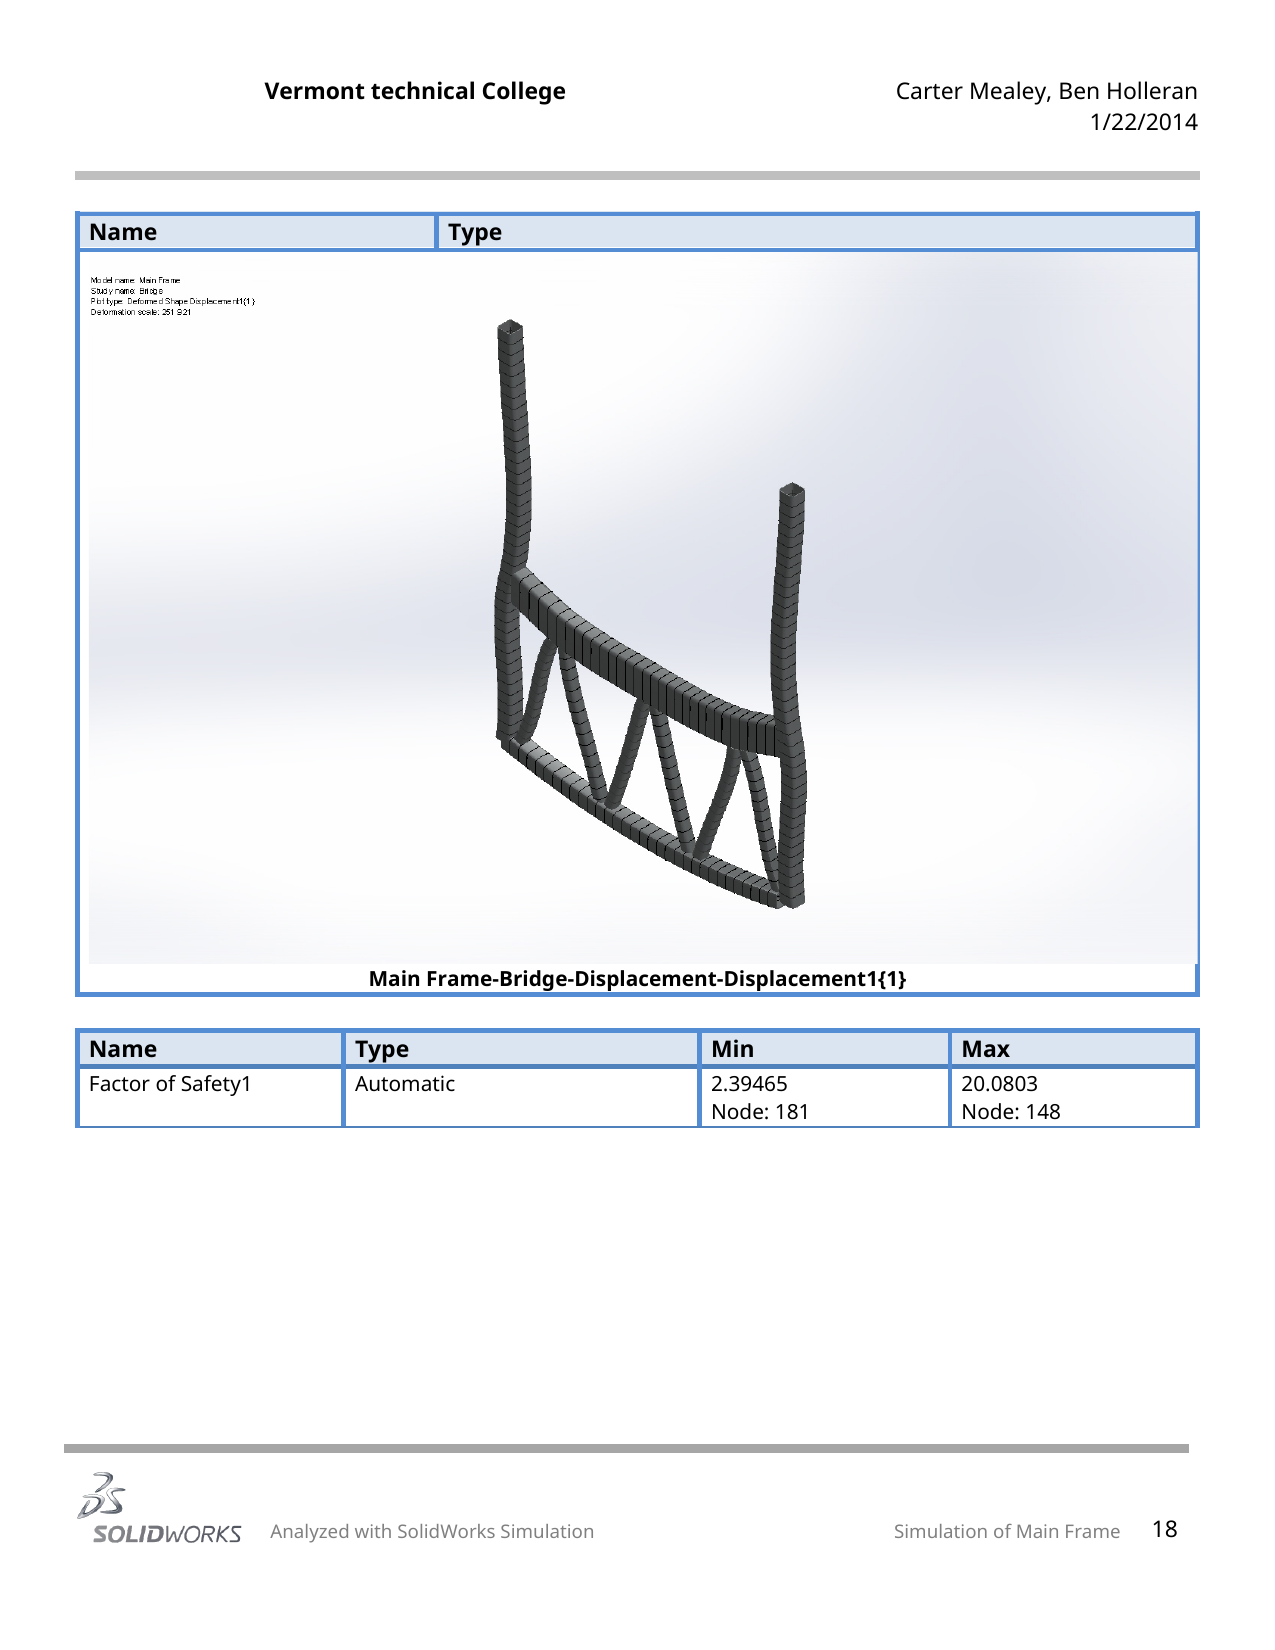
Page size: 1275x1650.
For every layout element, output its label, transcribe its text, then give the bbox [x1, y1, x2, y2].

table_header Study Results [64, 211, 1211, 1128]
picture [75, 1453, 243, 1544]
picture [88, 252, 1198, 964]
